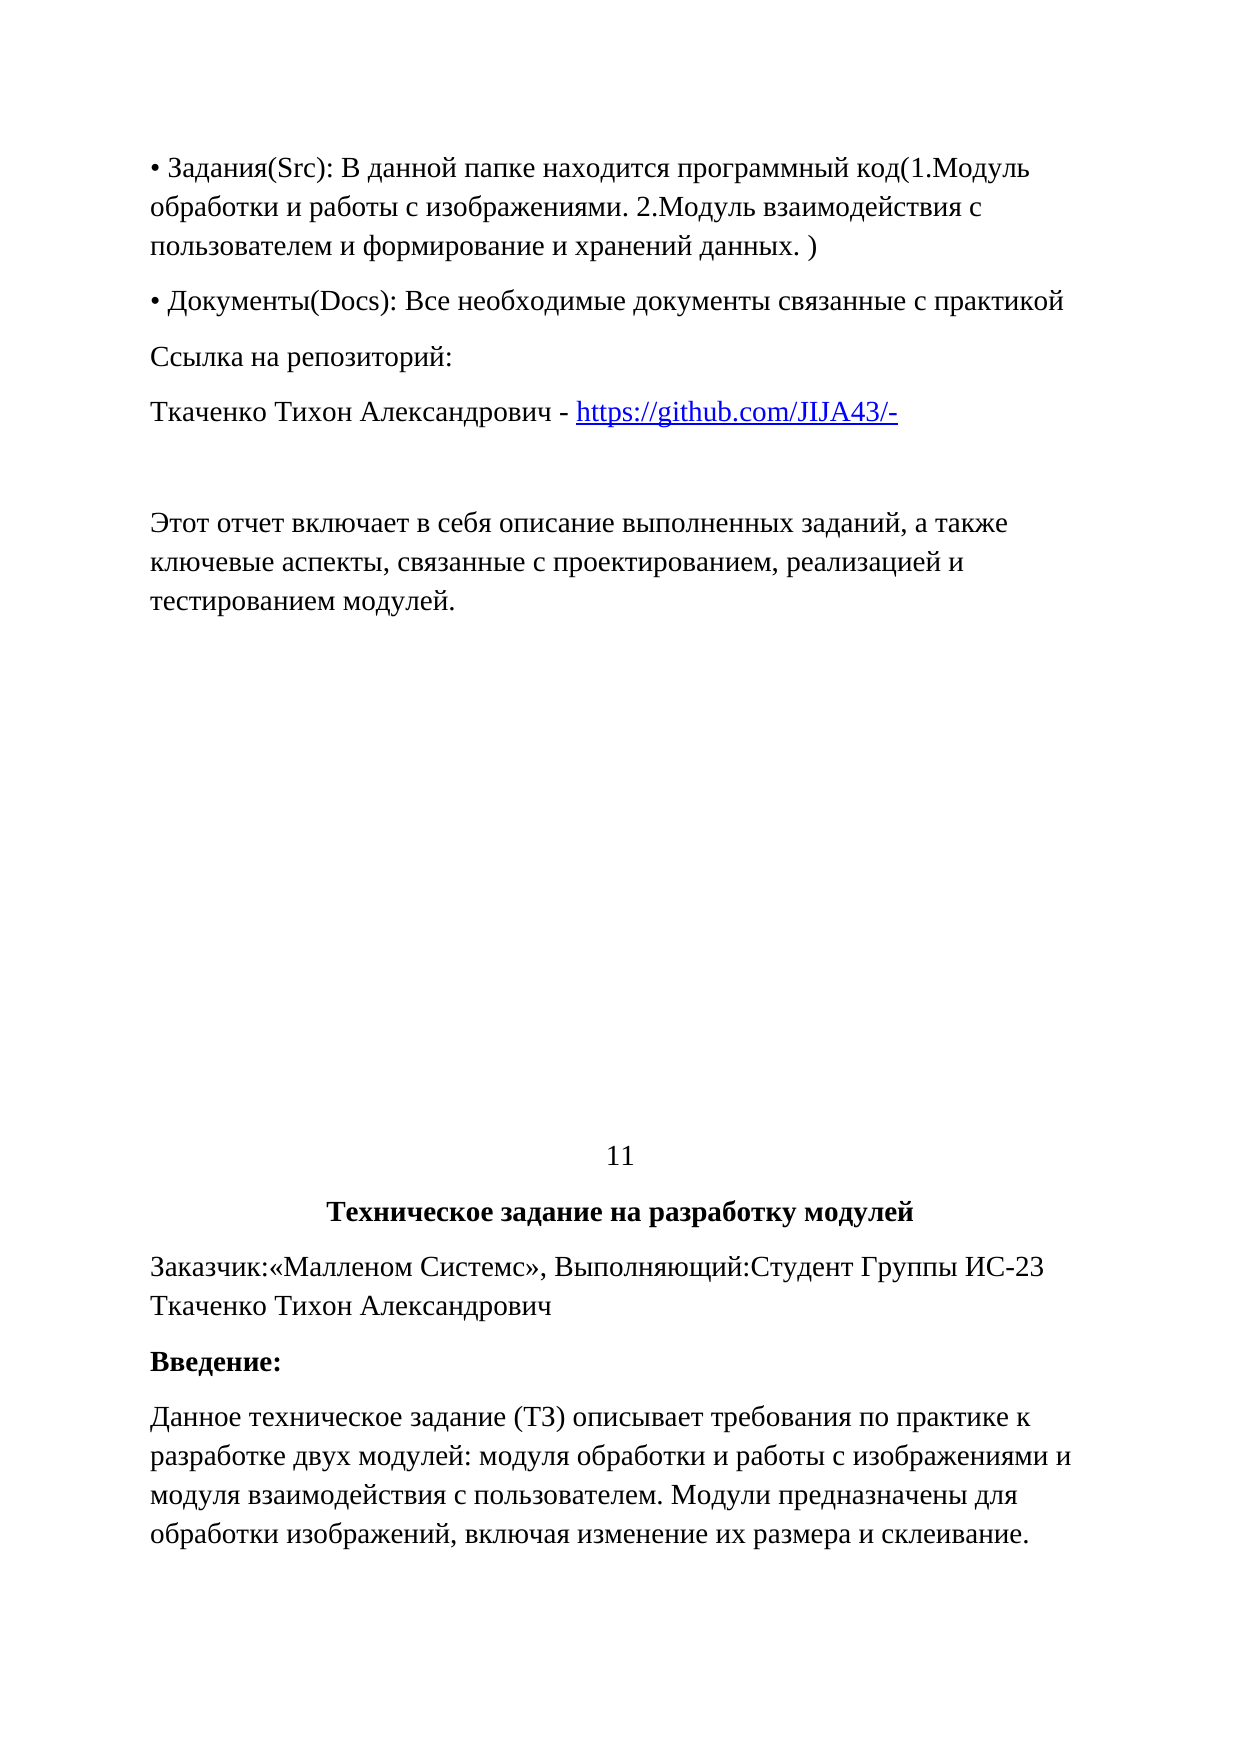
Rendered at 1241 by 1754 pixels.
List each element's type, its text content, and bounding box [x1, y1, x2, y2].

text Введение: [150, 1344, 1090, 1377]
text • Документы(Docs): Все необходимые документы связанные с практикой [150, 283, 1090, 317]
text Этот отчет включает в себя описание выполненных заданий, а также ключевые аспекты, связанные с проектированием, реализацией и тестированием модулей. [150, 505, 1090, 617]
text Ссылка на репозиторий: [150, 339, 1090, 372]
text • Задания(Src): В данной папке находится программный код(1.Модуль обработки и работы с изображениями. 2.Модуль взаимодействия с пользователем и формирование и хранений данных. ) [150, 150, 1090, 261]
text Данное техническое задание (ТЗ) описывает требования по практике к разработке двух модулей: модуля обработки и работы с изображениями и модуля взаимодействия с пользователем. Модули предназначены для обработки изображений, включая изменение их размера и склеивание. [150, 1399, 1090, 1549]
text Ткаченко Тихон Александрович - https://github.com/JIJA43/- [150, 394, 1090, 428]
text 11 [150, 1138, 1090, 1172]
text Техническое задание на разработку модулей [150, 1194, 1090, 1227]
text Заказчик:«Малленом Системс», Выполняющий:Студент Группы ИС-23 Ткаченко Тихон Александрович [150, 1249, 1090, 1322]
